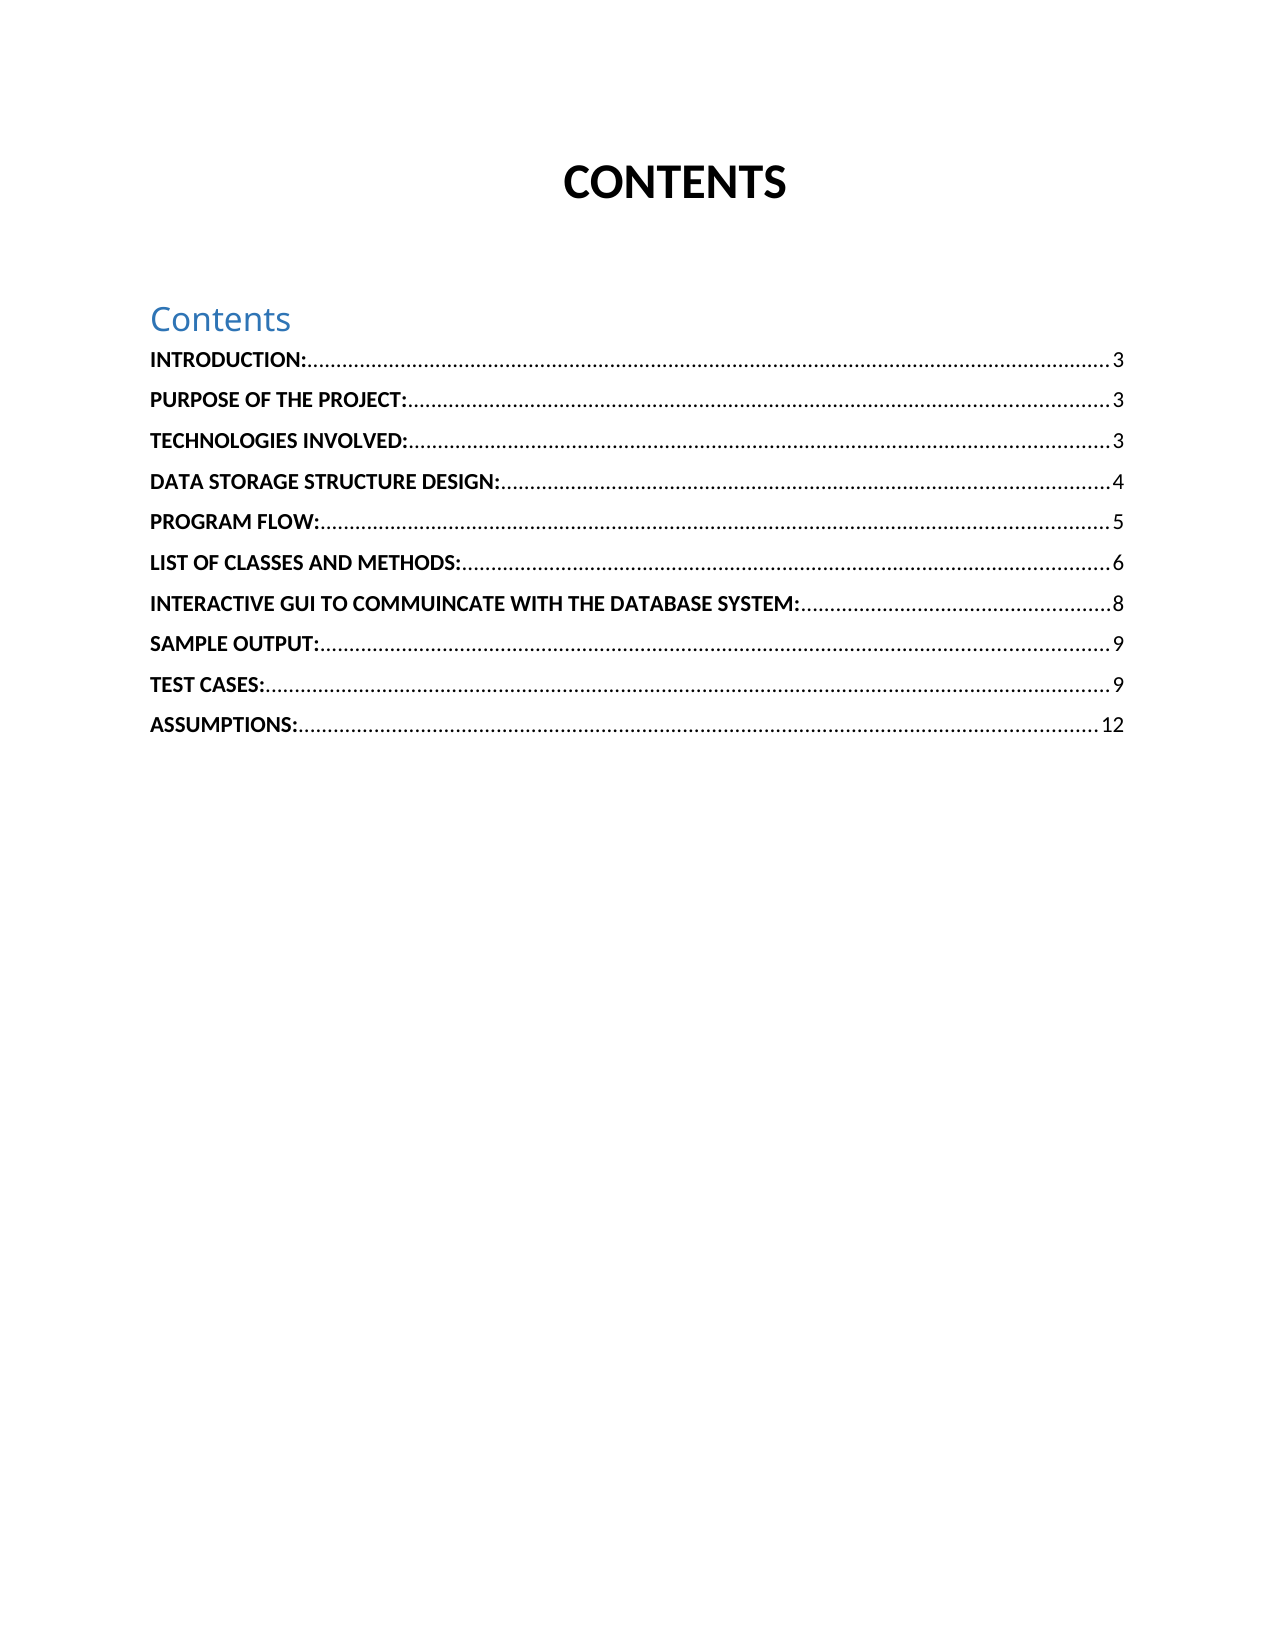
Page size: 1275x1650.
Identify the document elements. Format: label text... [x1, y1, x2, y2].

text CONTENTS [225, 150, 1125, 211]
